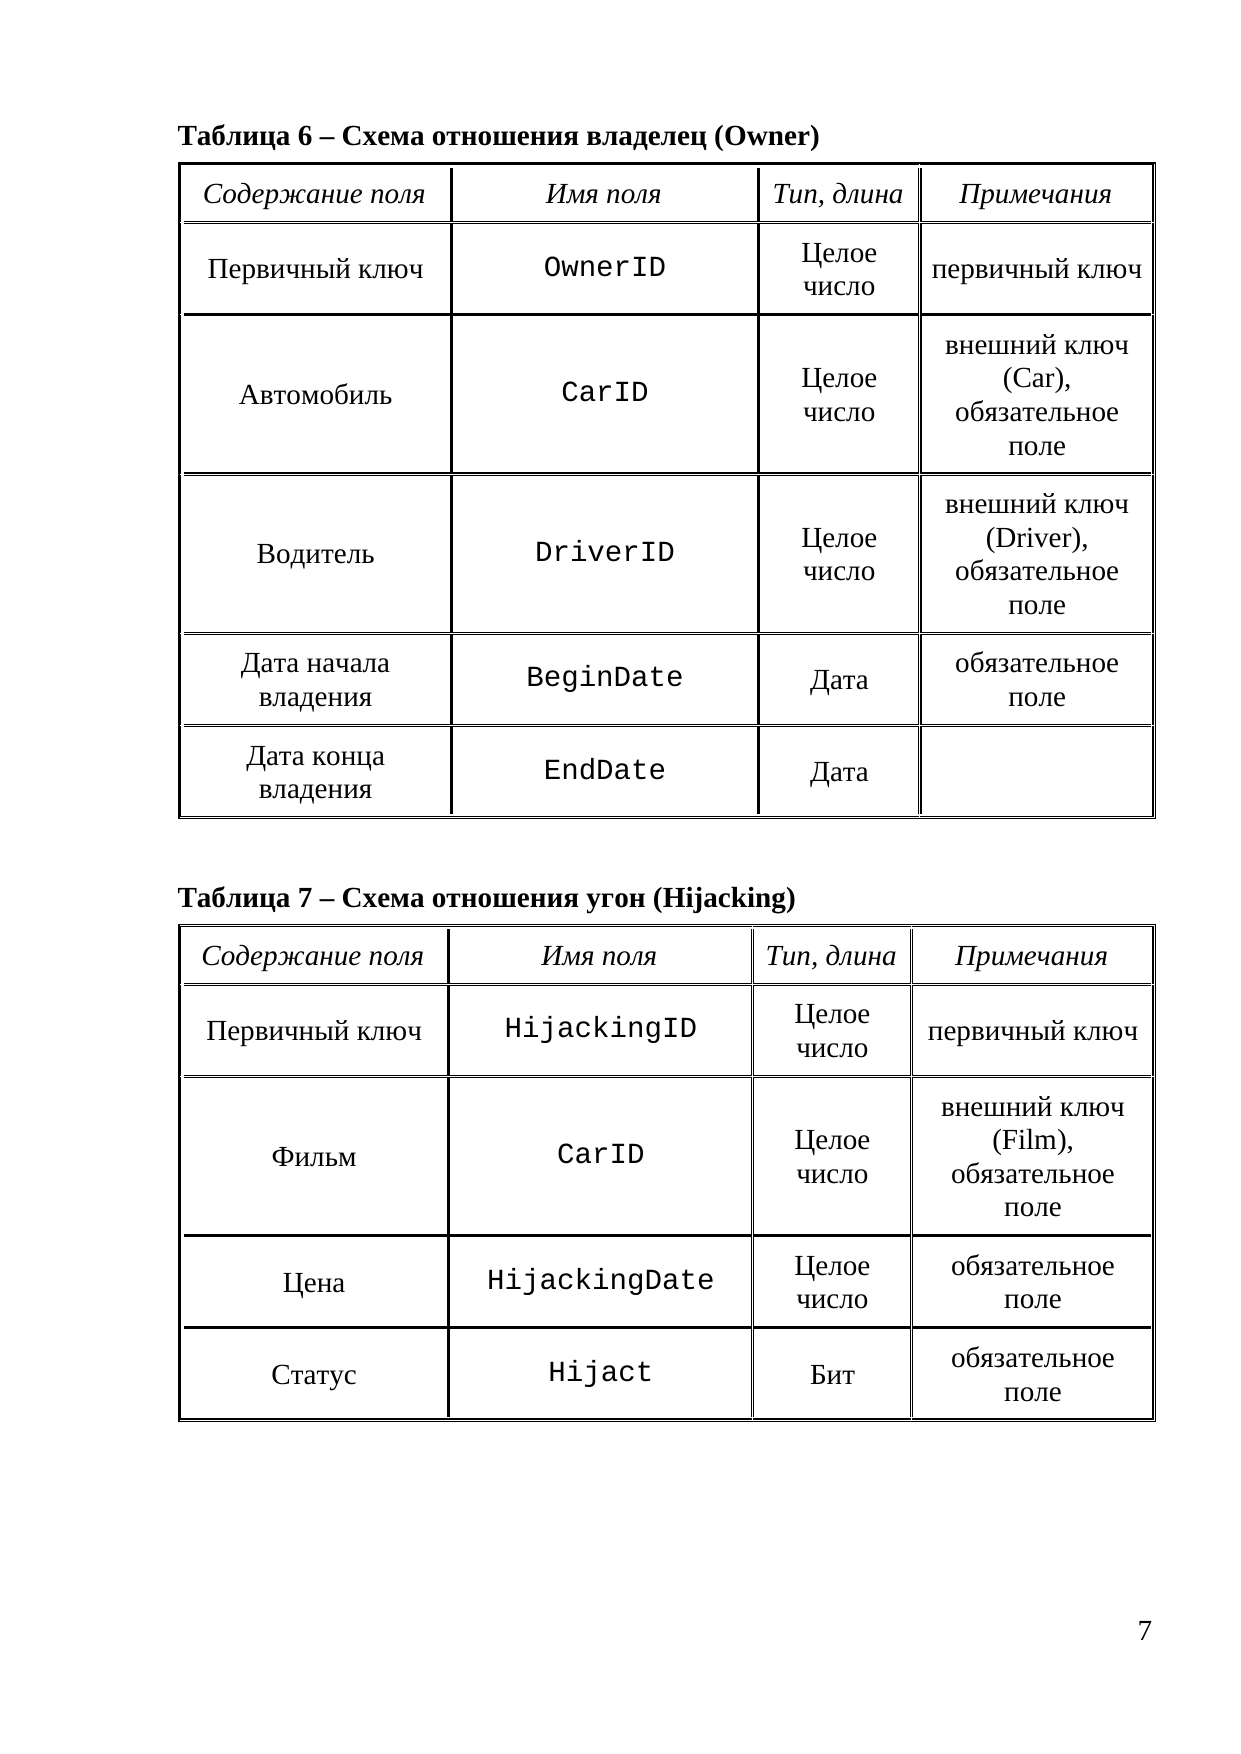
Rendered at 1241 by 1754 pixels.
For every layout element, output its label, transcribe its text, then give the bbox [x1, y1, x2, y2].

table_cell Дата начала владения [181, 631, 450, 724]
table_cell CarID [450, 1078, 751, 1234]
table_header Содержание поля [181, 165, 451, 221]
table_cell OwnerID [453, 224, 757, 313]
table_cell Дата [758, 724, 920, 816]
table_cell Целое число [754, 1078, 910, 1234]
table_cell Водитель [181, 472, 450, 631]
table_cell Первичный ключ [180, 221, 451, 313]
table_cell Целое число [760, 224, 918, 313]
table_cell первичный ключ [913, 983, 1153, 1074]
table_cell Дата [760, 635, 918, 724]
table_cell обязательное поле [913, 1234, 1152, 1326]
table_cell HijackingID [450, 986, 751, 1074]
table_cell Целое число [754, 986, 910, 1074]
table_cell HijackingDate [450, 1237, 751, 1326]
table_header Содержание поля [181, 927, 448, 982]
table_cell первичный ключ [920, 221, 1154, 313]
table_cell Цена [181, 1234, 447, 1326]
table_header Примечания [920, 165, 1152, 221]
table_cell обязательное поле [912, 1326, 1152, 1418]
table_cell Целое число [754, 1237, 910, 1326]
table_header Примечания [912, 927, 1152, 982]
table_cell EndDate [451, 727, 758, 816]
table_cell DriverID [453, 476, 757, 631]
table_cell Первичный ключ [181, 983, 447, 1074]
table_cell Дата конца владения [180, 724, 451, 816]
table_cell [920, 724, 1154, 816]
table_cell Фильм [181, 1075, 447, 1234]
table_cell обязательное поле [922, 631, 1153, 724]
table_cell внешний ключ (Film), обязательное поле [913, 1075, 1153, 1234]
table_cell Бит [753, 1329, 912, 1418]
table_cell BeginDate [453, 635, 757, 724]
table_cell Целое число [760, 316, 918, 472]
table_header Тип, длина [753, 927, 912, 982]
text Таблица 6 – Схема отношения владелец (Owner) [177, 118, 1152, 152]
table_cell Автомобиль [180, 313, 450, 472]
table_cell Hijact [448, 1329, 753, 1418]
table_cell Статус [181, 1326, 448, 1418]
table_header Имя поля [451, 165, 758, 221]
text Таблица 7 – Схема отношения угон (Hijacking) [177, 880, 1152, 913]
table_header Имя поля [448, 927, 753, 982]
table_cell Целое число [760, 476, 918, 631]
table_cell внешний ключ (Driver), обязательное поле [922, 472, 1153, 631]
table_cell внешний ключ (Car), обязательное поле [922, 313, 1154, 472]
table_header Тип, длина [758, 164, 920, 221]
table_cell CarID [453, 316, 757, 472]
